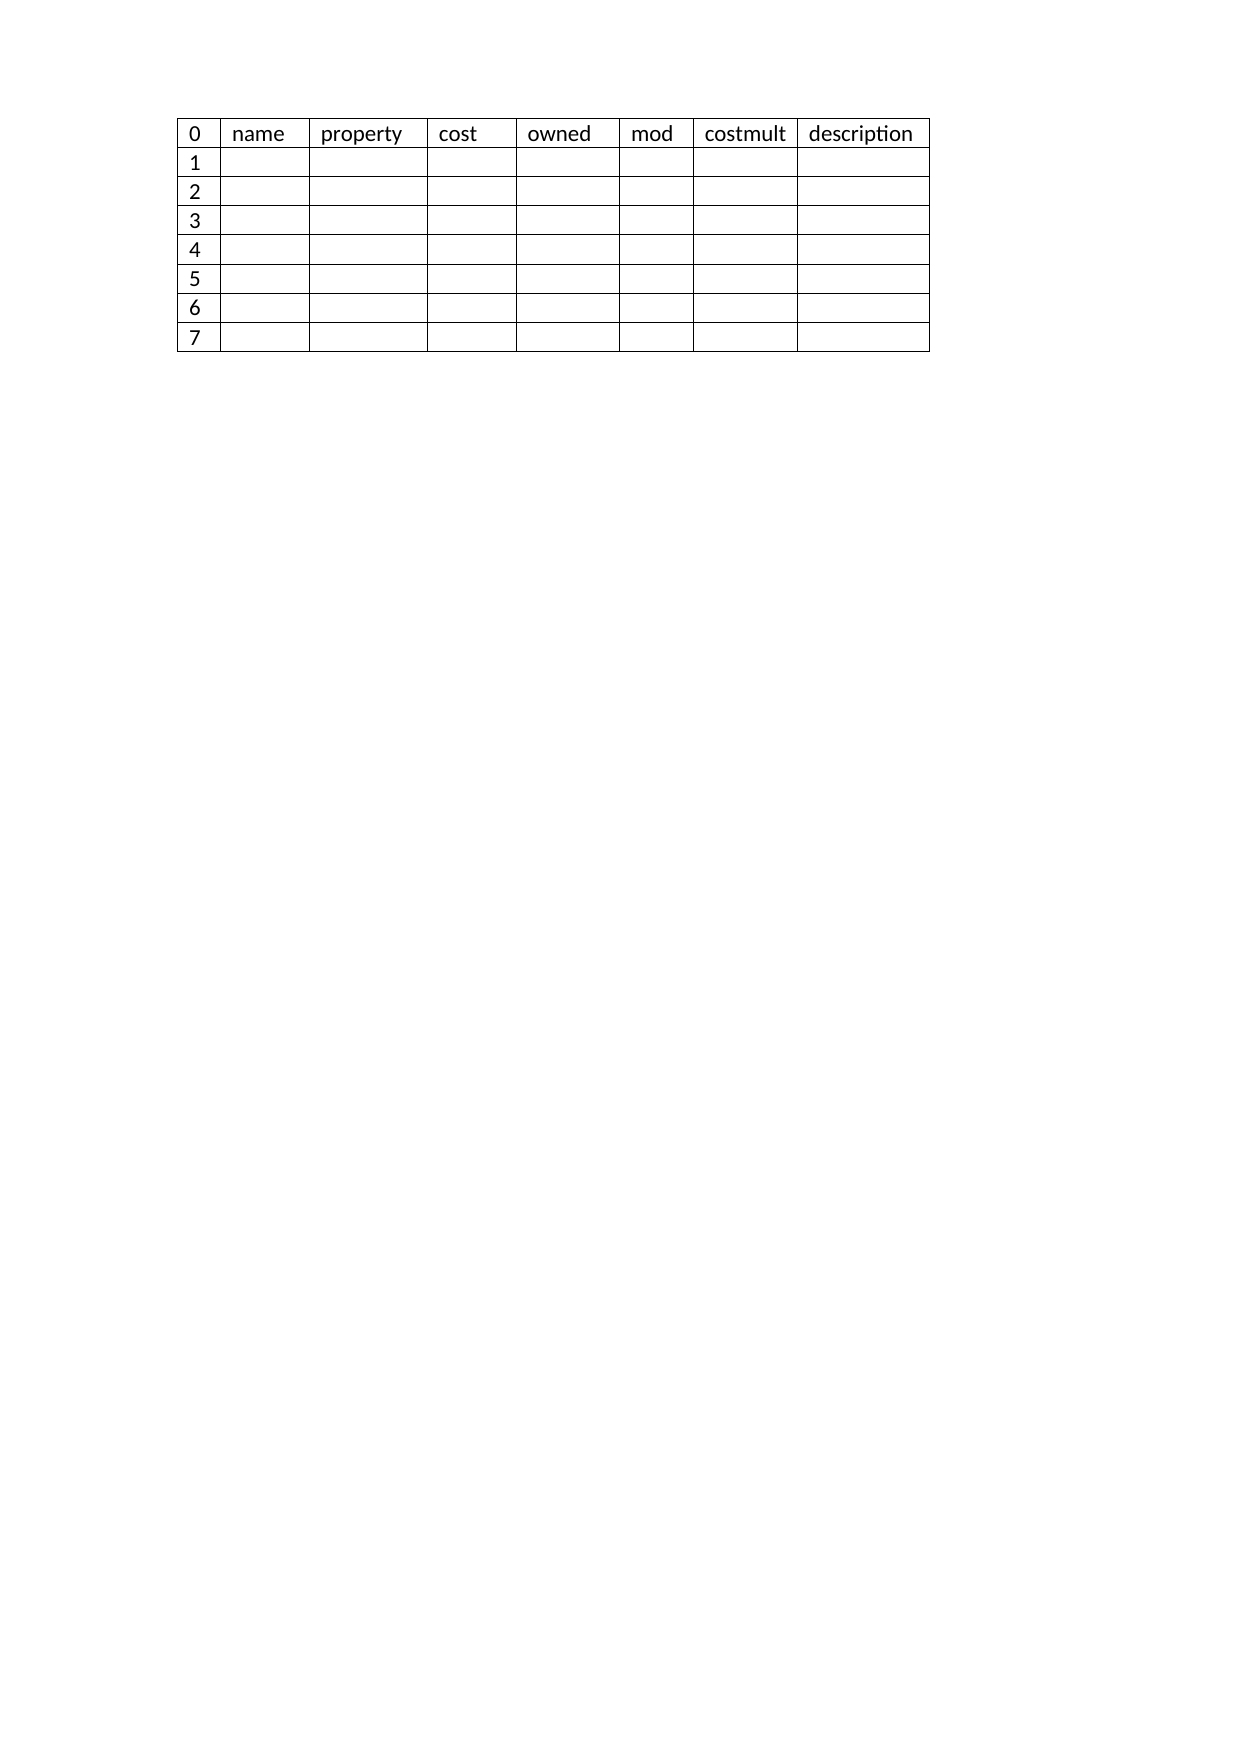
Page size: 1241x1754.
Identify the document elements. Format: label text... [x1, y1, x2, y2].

table_cell [620, 206, 693, 234]
table_cell [620, 148, 693, 176]
table_header cost [428, 119, 516, 147]
table_cell [620, 265, 693, 292]
table_cell [310, 177, 427, 205]
table_cell [798, 323, 929, 351]
table_cell 4 [178, 235, 220, 263]
table_cell [428, 323, 516, 351]
table_cell [221, 148, 309, 176]
table_cell [428, 148, 516, 176]
table_cell [517, 323, 619, 351]
table_cell 2 [178, 177, 220, 205]
table_cell [694, 148, 797, 176]
table_cell [694, 323, 797, 351]
table_header mod [620, 119, 693, 147]
table_header description [798, 119, 929, 147]
table_cell [517, 148, 619, 176]
table_cell [428, 235, 516, 263]
table_header 0 [178, 119, 220, 147]
table_cell [310, 294, 427, 322]
table_cell 7 [178, 323, 220, 351]
table_cell [798, 177, 929, 205]
table_cell [310, 148, 427, 176]
table_cell [428, 294, 516, 322]
table_cell [517, 177, 619, 205]
table_header costmult [694, 119, 797, 147]
table_header property [310, 119, 427, 147]
table_cell [620, 235, 693, 263]
table_cell [517, 235, 619, 263]
table_cell [620, 294, 693, 322]
table_cell [798, 294, 929, 322]
table_cell [517, 265, 619, 292]
table_cell [310, 235, 427, 263]
table_cell [798, 148, 929, 176]
table_cell [620, 323, 693, 351]
table_cell [221, 265, 309, 292]
table_cell [221, 206, 309, 234]
table_cell [798, 235, 929, 263]
table_cell 1 [178, 148, 220, 176]
table_cell 5 [178, 265, 220, 292]
table_cell [694, 235, 797, 263]
table_cell [798, 265, 929, 292]
table_cell [517, 294, 619, 322]
table_cell [798, 206, 929, 234]
table_cell [694, 265, 797, 292]
table_cell [428, 265, 516, 292]
table_cell [694, 294, 797, 322]
table_cell [310, 265, 427, 292]
table_cell [310, 206, 427, 234]
table_cell [620, 177, 693, 205]
table_cell [694, 177, 797, 205]
table_header owned [517, 119, 619, 147]
table_cell [221, 235, 309, 263]
table_cell 3 [178, 206, 220, 234]
table_cell [517, 206, 619, 234]
table_cell [310, 323, 427, 351]
table_cell [221, 177, 309, 205]
table_header name [221, 119, 309, 147]
table_cell [221, 323, 309, 351]
table_cell [694, 206, 797, 234]
table_cell 6 [178, 294, 220, 322]
table_cell [428, 177, 516, 205]
table_cell [428, 206, 516, 234]
table_cell [221, 294, 309, 322]
